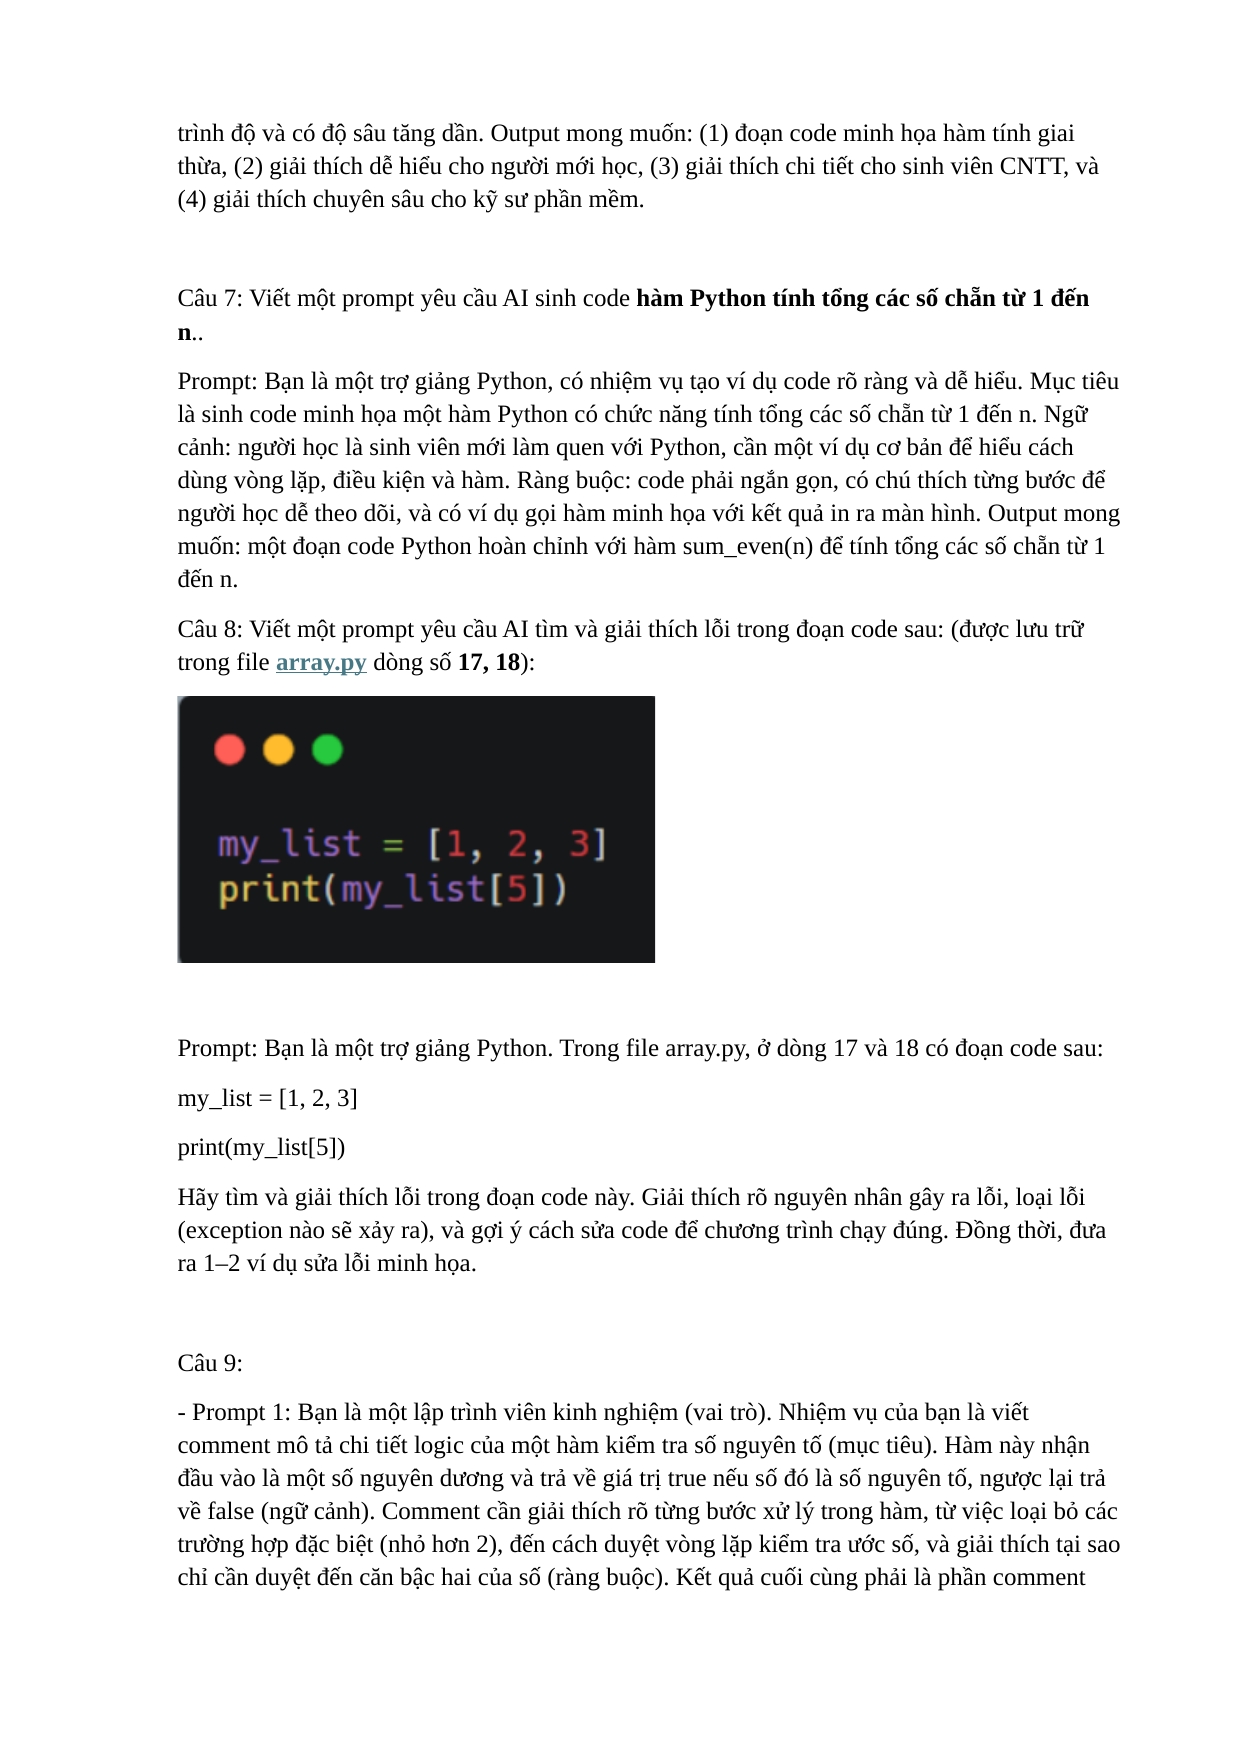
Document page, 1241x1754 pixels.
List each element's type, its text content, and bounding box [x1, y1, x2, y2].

text Câu 9: [177, 1348, 1122, 1376]
text Câu 8: Viết một prompt yêu cầu AI tìm và giải thích lỗi trong đoạn code sau: (được lưu trữ trong file array.py dòng số 17, 18): [177, 614, 1122, 676]
text Câu 7: Viết một prompt yêu cầu AI sinh code hàm Python tính tổng các số chẵn từ 1 đến n.. [177, 283, 1122, 345]
text Prompt: Bạn là một trợ giảng Python, có nhiệm vụ tạo ví dụ code rõ ràng và dễ hiểu. Mục tiêu là sinh code minh họa một hàm Python có chức năng tính tổng các số chẵn từ 1 đến n. Ngữ cảnh: người học là sinh viên mới làm quen với Python, cần một ví dụ cơ bản để hiểu cách dùng vòng lặp, điều kiện và hàm. Ràng buộc: code phải ngắn gọn, có chú thích từng bước để người học dễ theo dõi, và có ví dụ gọi hàm minh họa với kết quả in ra màn hình. Output mong muốn: một đoạn code Python hoàn chỉnh với hàm sum_even(n) để tính tổng các số chẵn từ 1 đến n. [177, 366, 1122, 593]
text print(my_list[5]) [177, 1132, 1122, 1161]
text my_list = [1, 2, 3] [177, 1083, 1122, 1112]
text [177, 118, 1122, 213]
text Prompt: Bạn là một trợ giảng Python. Trong file array.py, ở dòng 17 và 18 có đoạn code sau: [177, 1033, 1122, 1062]
picture [177, 696, 656, 963]
text Hãy tìm và giải thích lỗi trong đoạn code này. Giải thích rõ nguyên nhân gây ra lỗi, loại lỗi (exception nào sẽ xảy ra), và gợi ý cách sửa code để chương trình chạy đúng. Đồng thời, đưa ra 1–2 ví dụ sửa lỗi minh họa. [177, 1182, 1122, 1277]
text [177, 1397, 1122, 1591]
